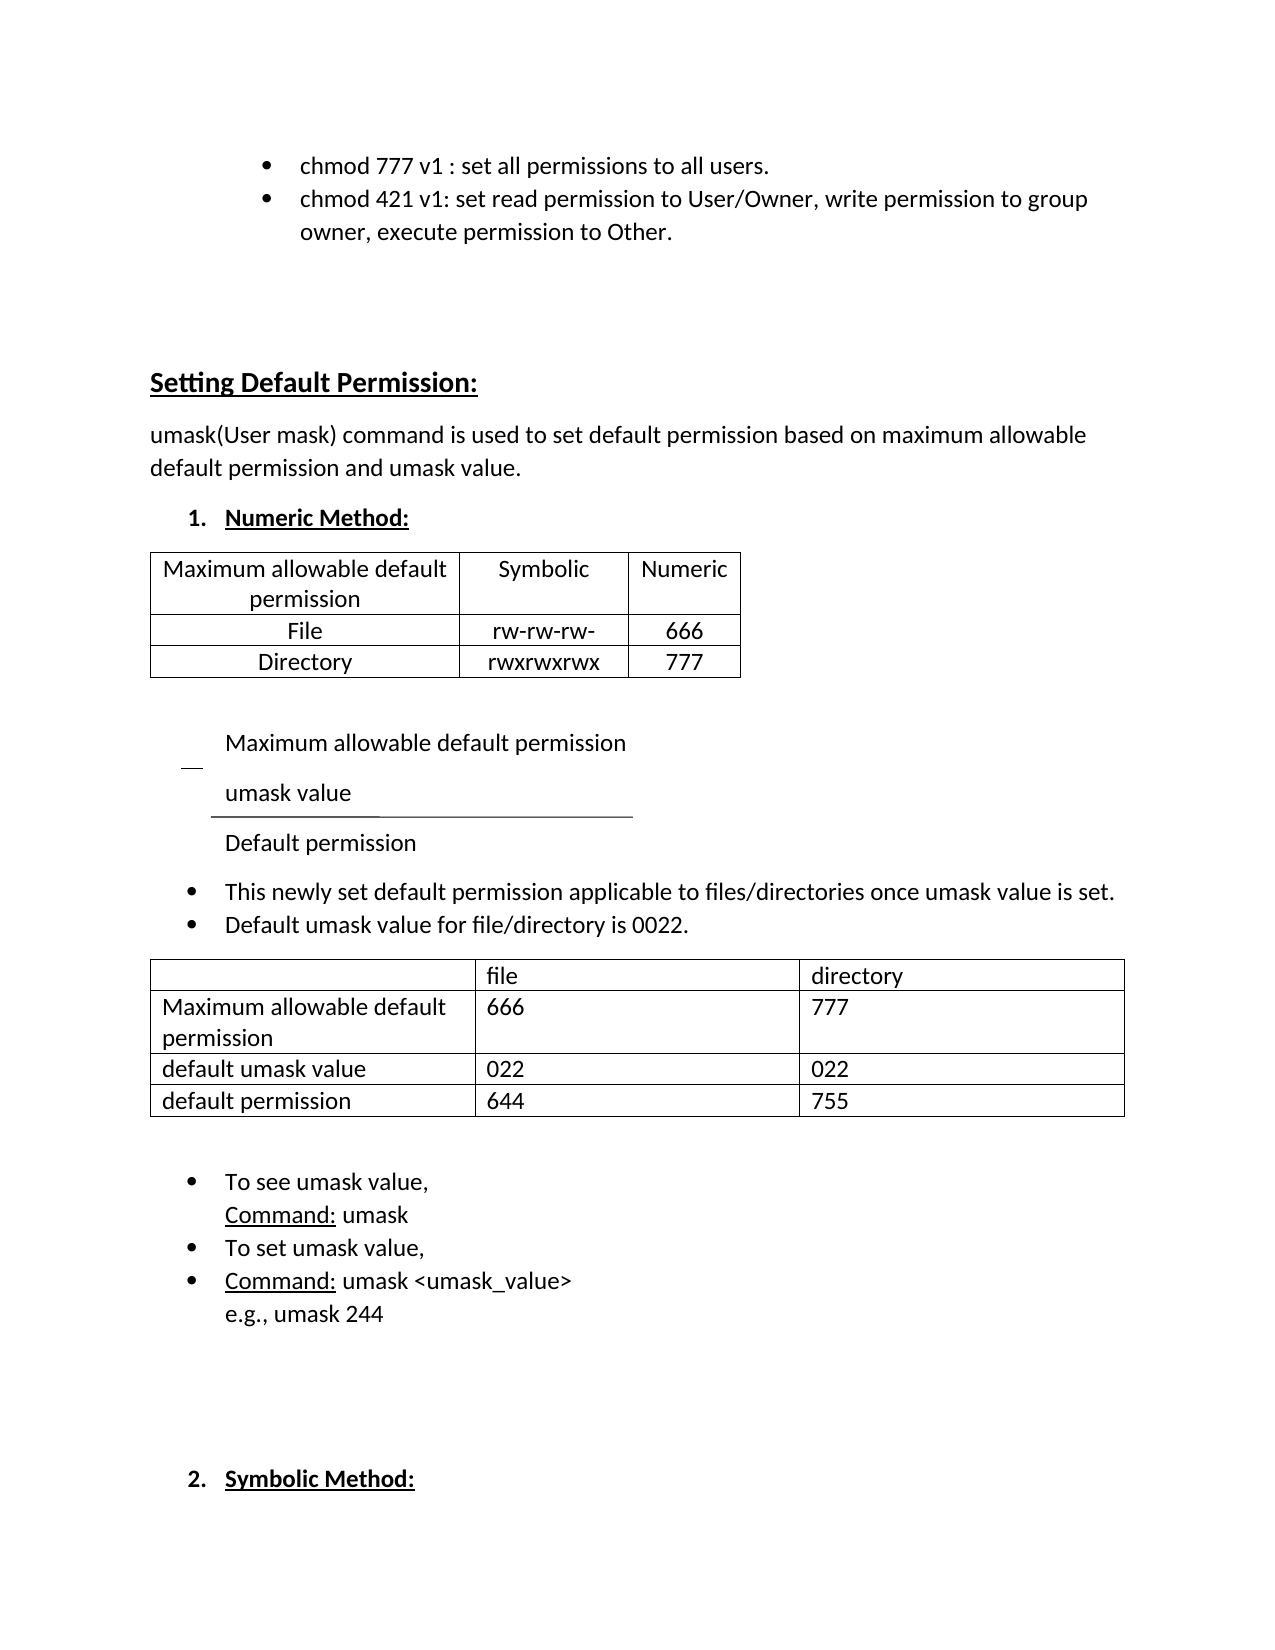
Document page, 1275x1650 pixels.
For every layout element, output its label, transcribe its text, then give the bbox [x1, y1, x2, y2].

list This newly set default permission applicable to files/directories once umask value is set. [187, 876, 1125, 907]
table_cell File [151, 615, 459, 645]
table_header Numeric [629, 553, 740, 614]
table_cell 777 [629, 646, 740, 677]
table_cell rwxrwxrwx [460, 646, 628, 677]
table_cell default umask value [151, 1054, 475, 1084]
text Setting Default Permission: [150, 364, 1125, 400]
text Default permission [225, 827, 1125, 857]
table_cell default permission [151, 1085, 475, 1116]
list umask value [225, 777, 1125, 808]
list Command: umask [225, 1199, 1125, 1230]
text Maximum allowable default permission [150, 728, 1125, 758]
table_cell 666 [476, 991, 799, 1052]
table_cell 022 [800, 1054, 1124, 1084]
list Command: umask <umask_value> [187, 1265, 1125, 1296]
list Numeric Method: [187, 502, 1125, 533]
table_cell rw-rw-rw- [460, 615, 628, 645]
text umask(User mask) command is used to set default permission based on maximum allowable default permission and umask value. [150, 420, 1125, 483]
table_cell Maximum allowable default permission [151, 991, 475, 1052]
table_header directory [800, 960, 1124, 990]
table_cell 755 [800, 1085, 1124, 1116]
list Symbolic Method: [187, 1463, 1125, 1493]
table_cell 777 [800, 991, 1124, 1052]
list To see umask value, [187, 1166, 1125, 1197]
list e.g., umask 244 [225, 1298, 1125, 1328]
table_header Maximum allowable default permission [151, 553, 459, 614]
table_cell 022 [476, 1054, 799, 1084]
list Default umask value for file/directory is 0022. [187, 909, 1125, 940]
list chmod 777 v1 : set all permissions to all users. [262, 150, 1125, 181]
table_header file [476, 960, 799, 990]
list To set umask value, [187, 1232, 1125, 1263]
table_header Symbolic [460, 553, 628, 614]
table_cell Directory [151, 646, 459, 677]
table_cell 644 [476, 1085, 799, 1116]
table_cell 666 [629, 615, 740, 645]
list chmod 421 v1: set read permission to User/Owner, write permission to group owner, execute permission to Other. [262, 183, 1125, 246]
table_header [151, 960, 475, 990]
